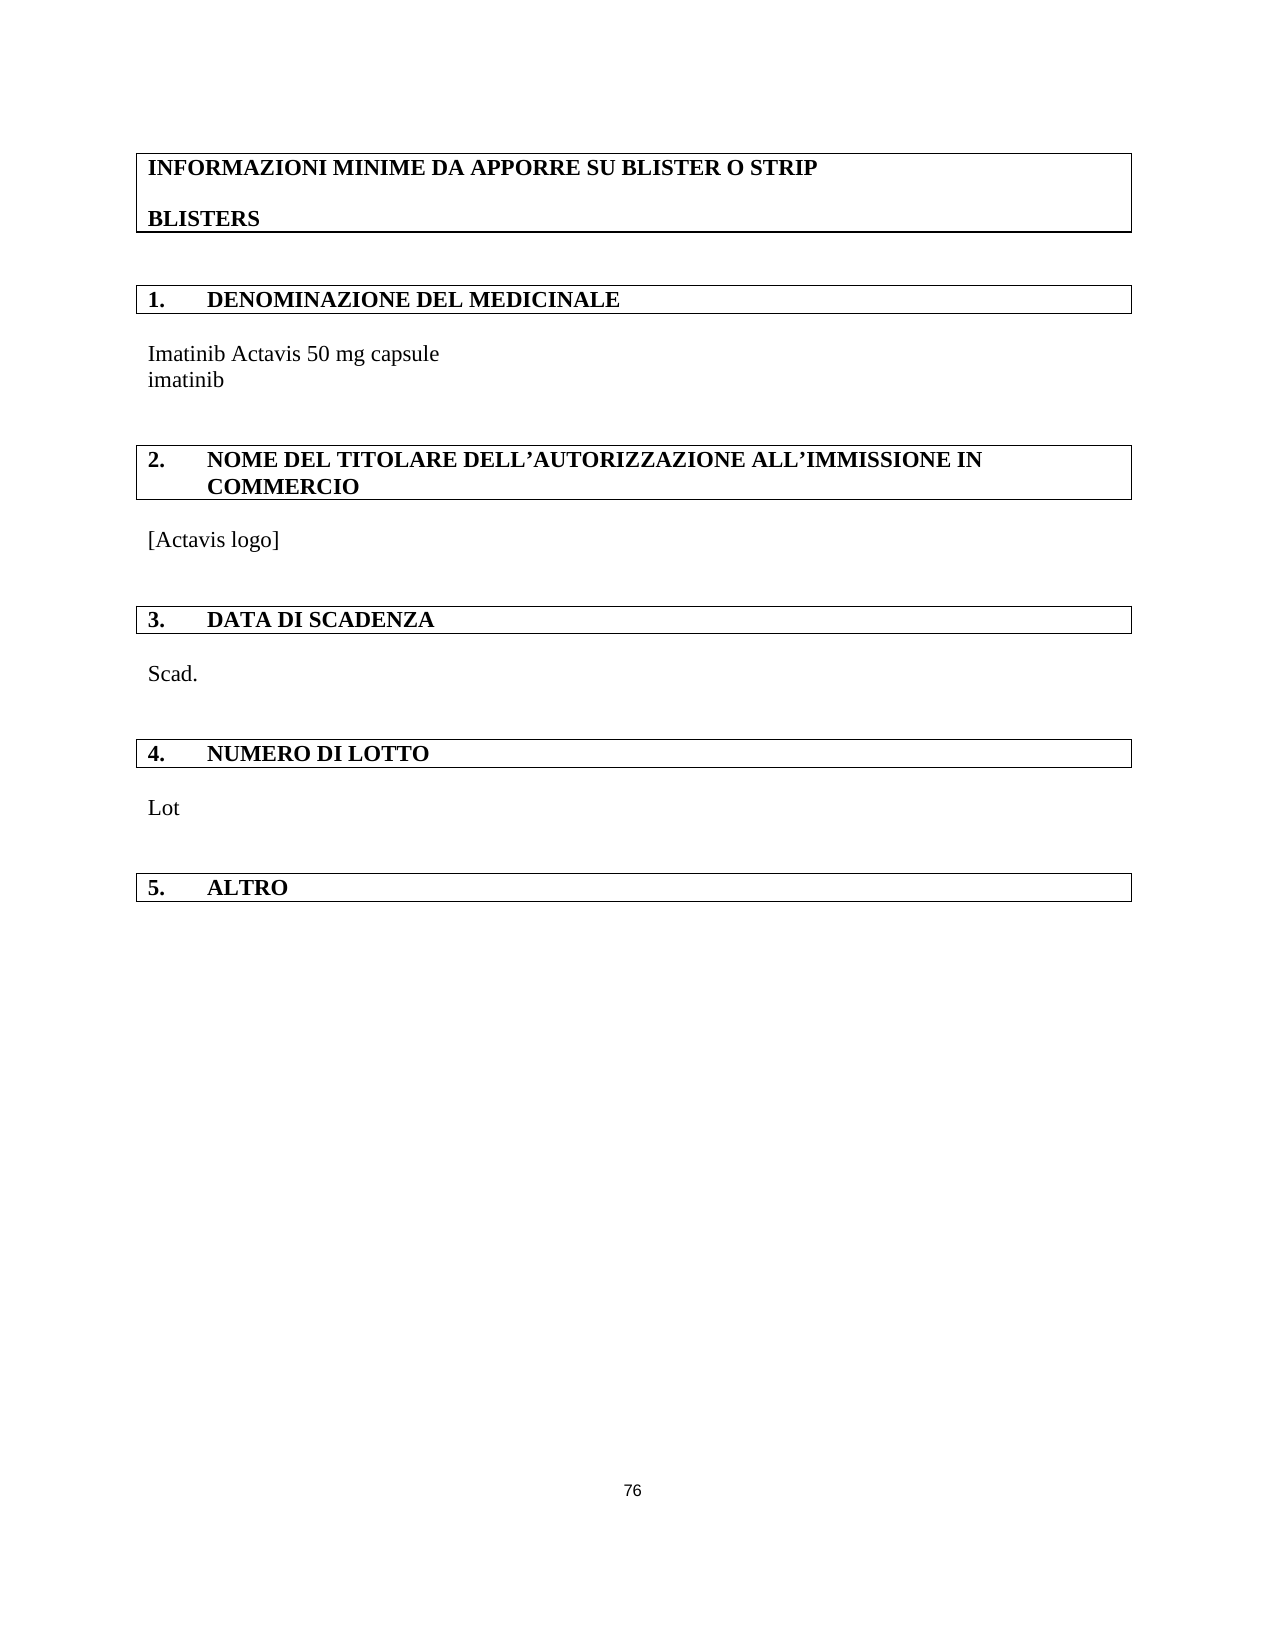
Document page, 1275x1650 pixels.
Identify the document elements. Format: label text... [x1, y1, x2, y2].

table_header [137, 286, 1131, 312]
text [Actavis logo] [148, 526, 1127, 553]
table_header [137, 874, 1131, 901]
text Lot [148, 794, 1127, 821]
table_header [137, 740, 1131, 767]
text imatinib [148, 366, 1127, 393]
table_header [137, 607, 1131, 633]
text Imatinib Actavis 50 mg capsule [148, 340, 1127, 366]
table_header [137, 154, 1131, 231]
text Scad. [148, 660, 1127, 687]
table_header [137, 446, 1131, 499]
